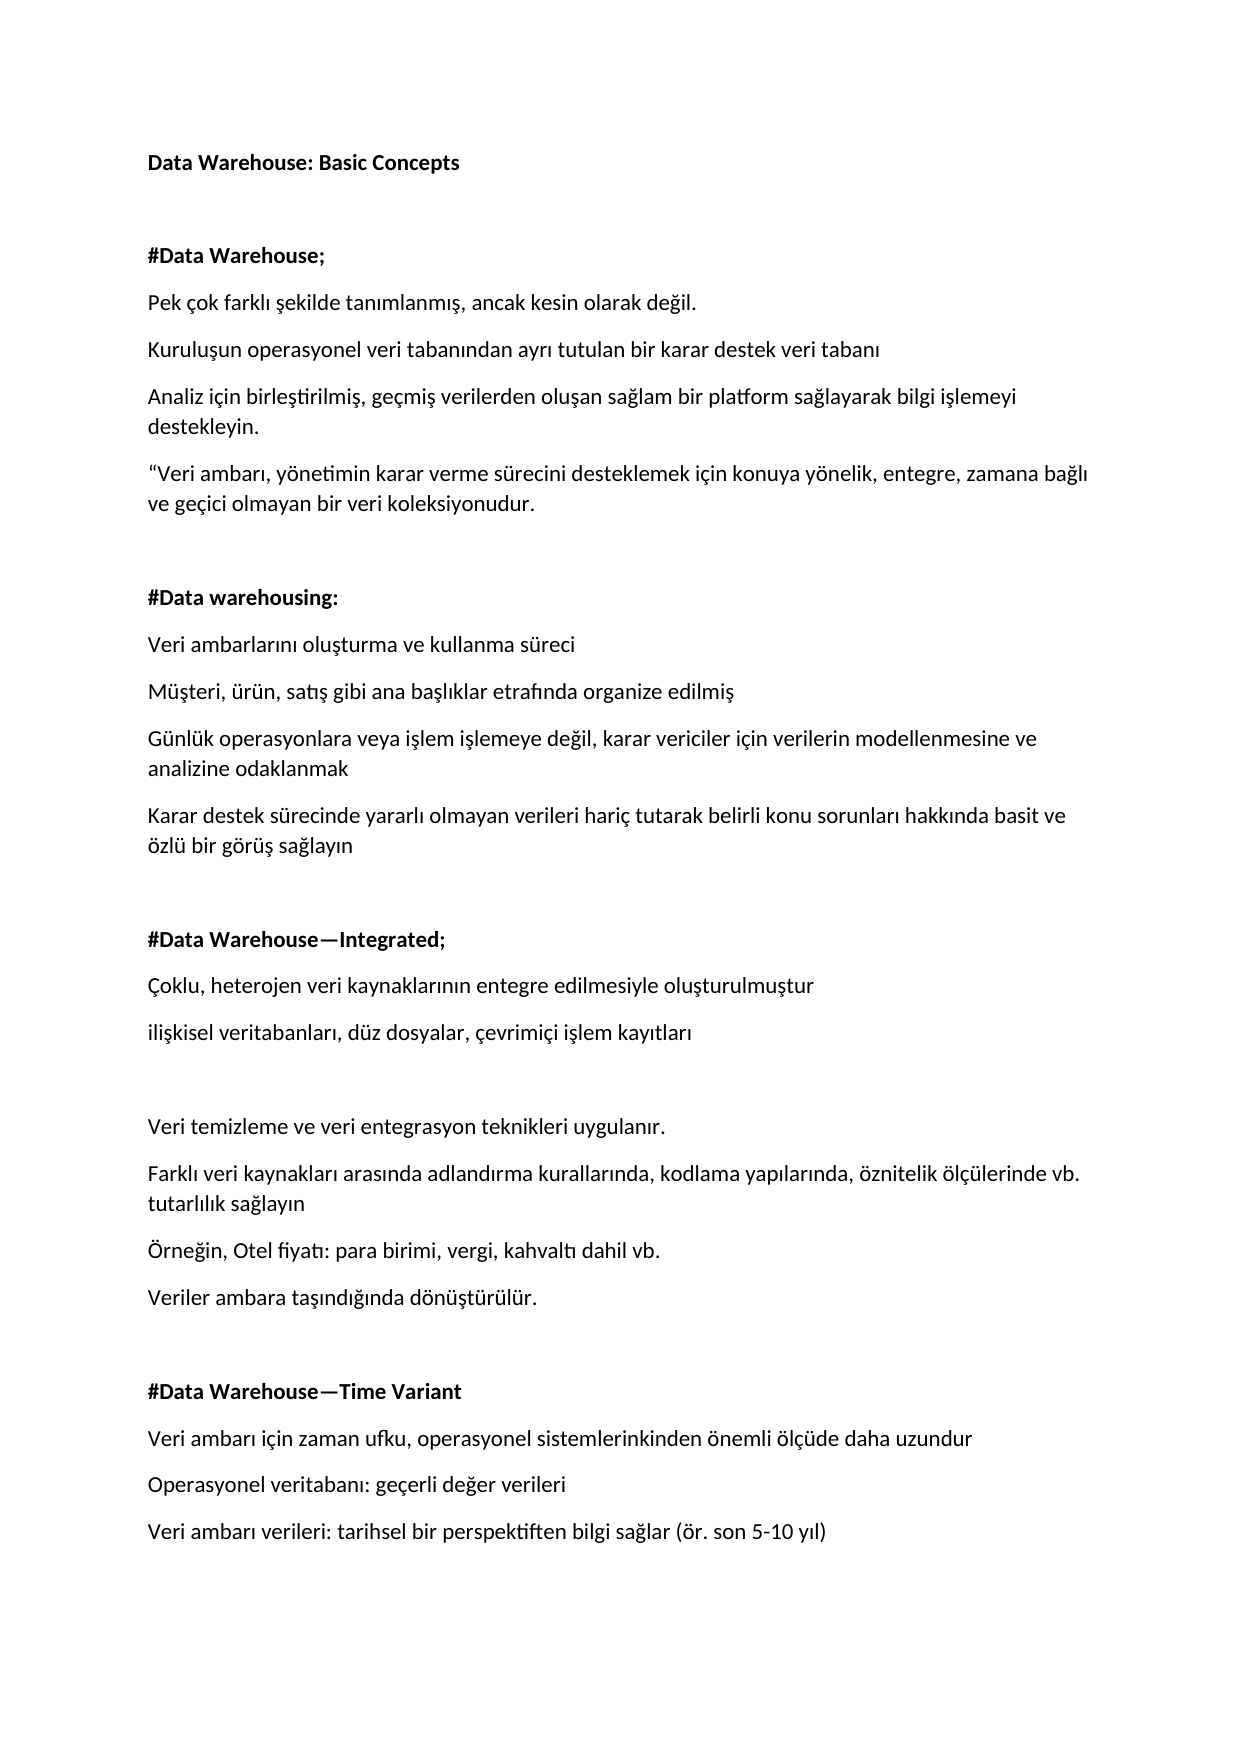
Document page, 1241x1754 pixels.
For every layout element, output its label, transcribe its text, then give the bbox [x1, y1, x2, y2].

text Pek çok farklı şekilde tanımlanmış, ancak kesin olarak değil. [148, 288, 1093, 316]
text Operasyonel veritabanı: geçerli değer verileri [148, 1471, 1093, 1498]
text Örneğin, Otel fiyatı: para birimi, vergi, kahvaltı dahil vb. [148, 1236, 1093, 1264]
text #Data warehousing: [148, 583, 1093, 611]
text #Data Warehouse; [148, 241, 1093, 269]
text Çoklu, heterojen veri kaynaklarının entegre edilmesiyle oluşturulmuştur [148, 972, 1093, 999]
text Veri ambarlarını oluşturma ve kullanma süreci [148, 630, 1093, 658]
text Müşteri, ürün, satış gibi ana başlıklar etrafında organize edilmiş [148, 677, 1093, 705]
text #Data Warehouse—Time Variant [148, 1377, 1093, 1405]
text Farklı veri kaynakları arasında adlandırma kurallarında, kodlama yapılarında, öznitelik ölçülerinde vb. tutarlılık sağlayın [148, 1159, 1093, 1217]
text Veriler ambara taşındığında dönüştürülür. [148, 1283, 1093, 1311]
text Analiz için birleştirilmiş, geçmiş verilerden oluşan sağlam bir platform sağlayarak bilgi işlemeyi destekleyin. [148, 382, 1093, 440]
text Karar destek sürecinde yararlı olmayan verileri hariç tutarak belirli konu sorunları hakkında basit ve özlü bir görüş sağlayın [148, 801, 1093, 859]
text Günlük operasyonlara veya işlem işlemeye değil, karar vericiler için verilerin modellenmesine ve analizine odaklanmak [148, 724, 1093, 782]
text Veri temizleme ve veri entegrasyon teknikleri uygulanır. [148, 1112, 1093, 1140]
text #Data Warehouse—Integrated; [148, 925, 1093, 953]
text ilişkisel veritabanları, düz dosyalar, çevrimiçi işlem kayıtları [148, 1018, 1093, 1046]
text Kuruluşun operasyonel veri tabanından ayrı tutulan bir karar destek veri tabanı [148, 335, 1093, 363]
text “Veri ambarı, yönetimin karar verme sürecini desteklemek için konuya yönelik, entegre, zamana bağlı ve geçici olmayan bir veri koleksiyonudur. [148, 459, 1093, 517]
text Veri ambarı için zaman ufku, operasyonel sistemlerinkinden önemli ölçüde daha uzundur [148, 1424, 1093, 1452]
text Veri ambarı verileri: tarihsel bir perspektiften bilgi sağlar (ör. son 5-10 yıl) [148, 1517, 1093, 1545]
text Data Warehouse: Basic Concepts [148, 148, 1093, 176]
